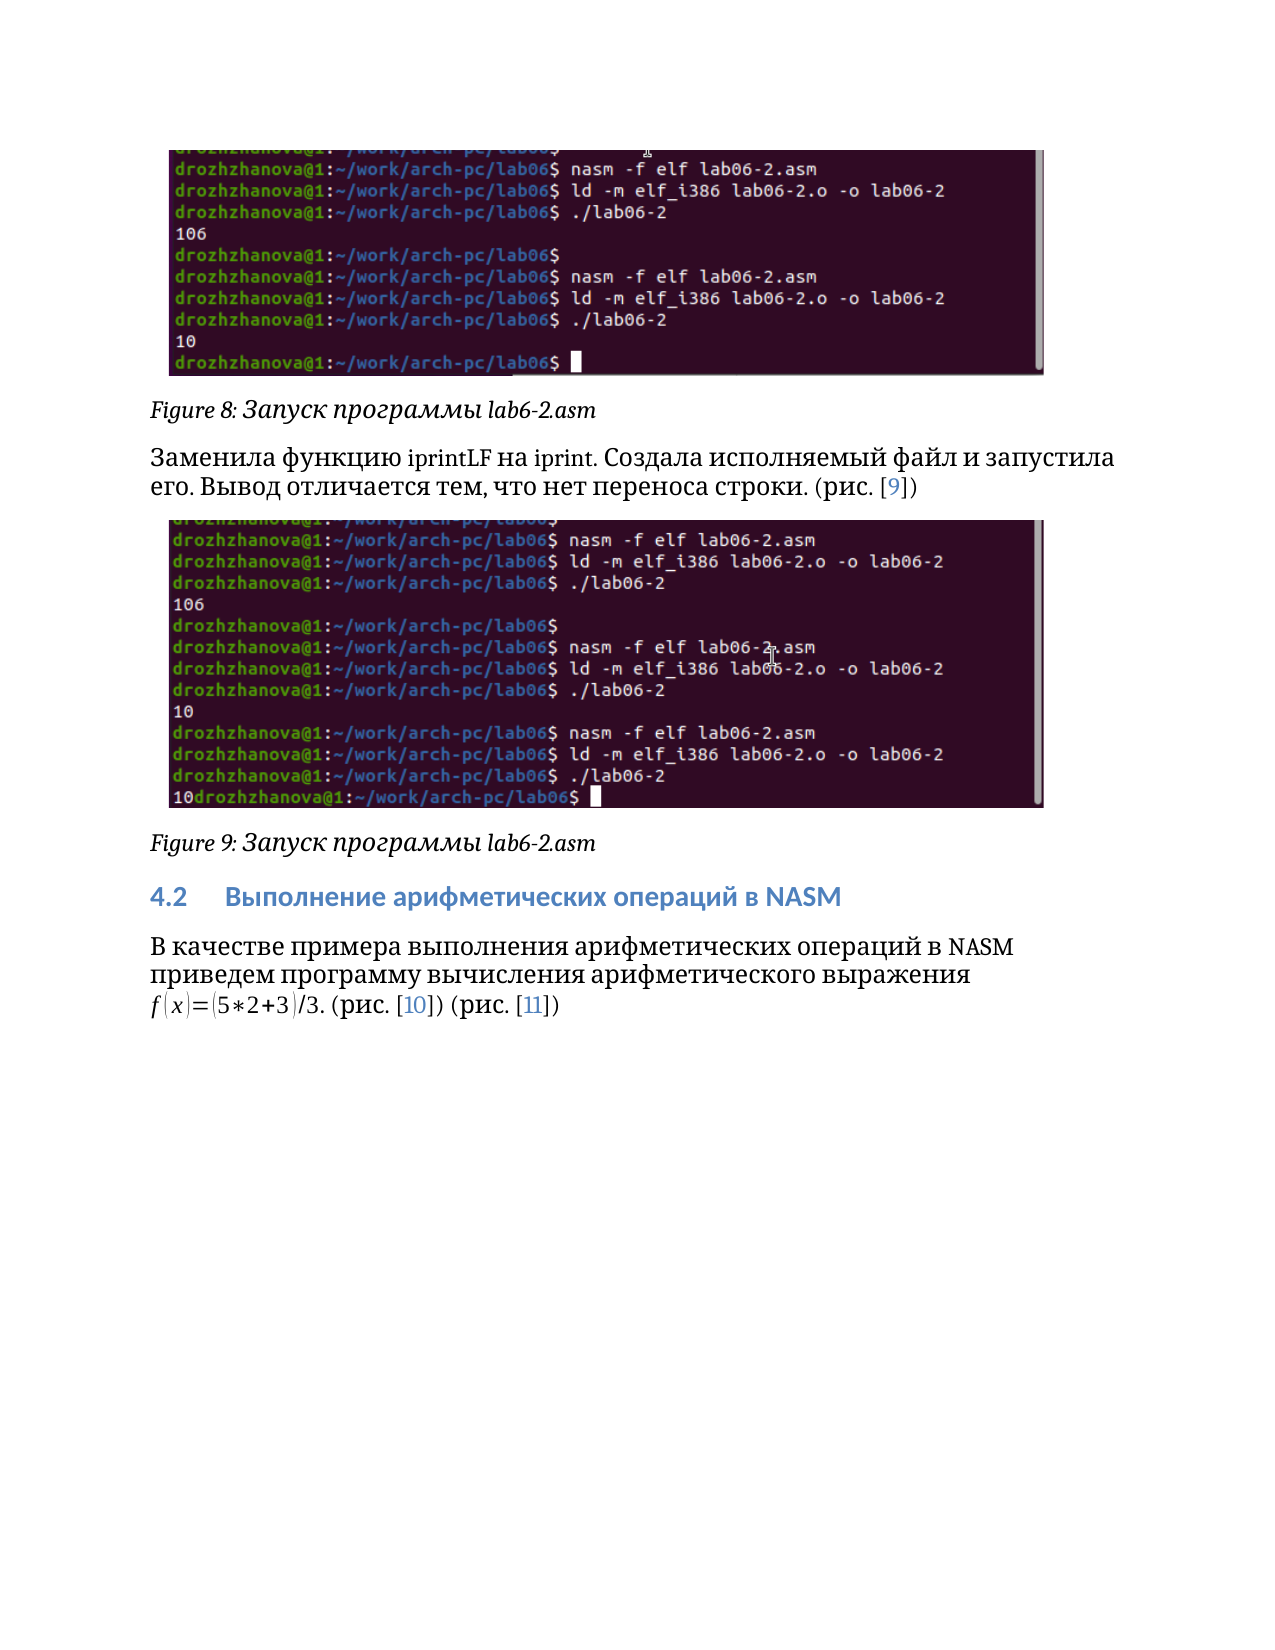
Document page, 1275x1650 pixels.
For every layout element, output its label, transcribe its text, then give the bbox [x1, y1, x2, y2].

text Заменила функцию iprintLF на iprint. Создала исполняемый файл и запустила его. Вывод отличается тем, что нет переноса строки. (рис. [9]) [150, 444, 1125, 501]
picture [168, 520, 1044, 808]
picture [168, 150, 1044, 376]
text В качестве примера выполнения арифметических операций в NASM приведем программу вычисления арифметического выражения . (рис. [10]) (рис. [11]) [150, 933, 1125, 1021]
subtitle 4.2 Выполнение арифметических операций в NASM [150, 878, 1125, 914]
text Figure 9: Запуск программы lab6-2.asm [150, 829, 1125, 857]
text Figure 8: Запуск программы lab6-2.asm [150, 396, 1125, 425]
